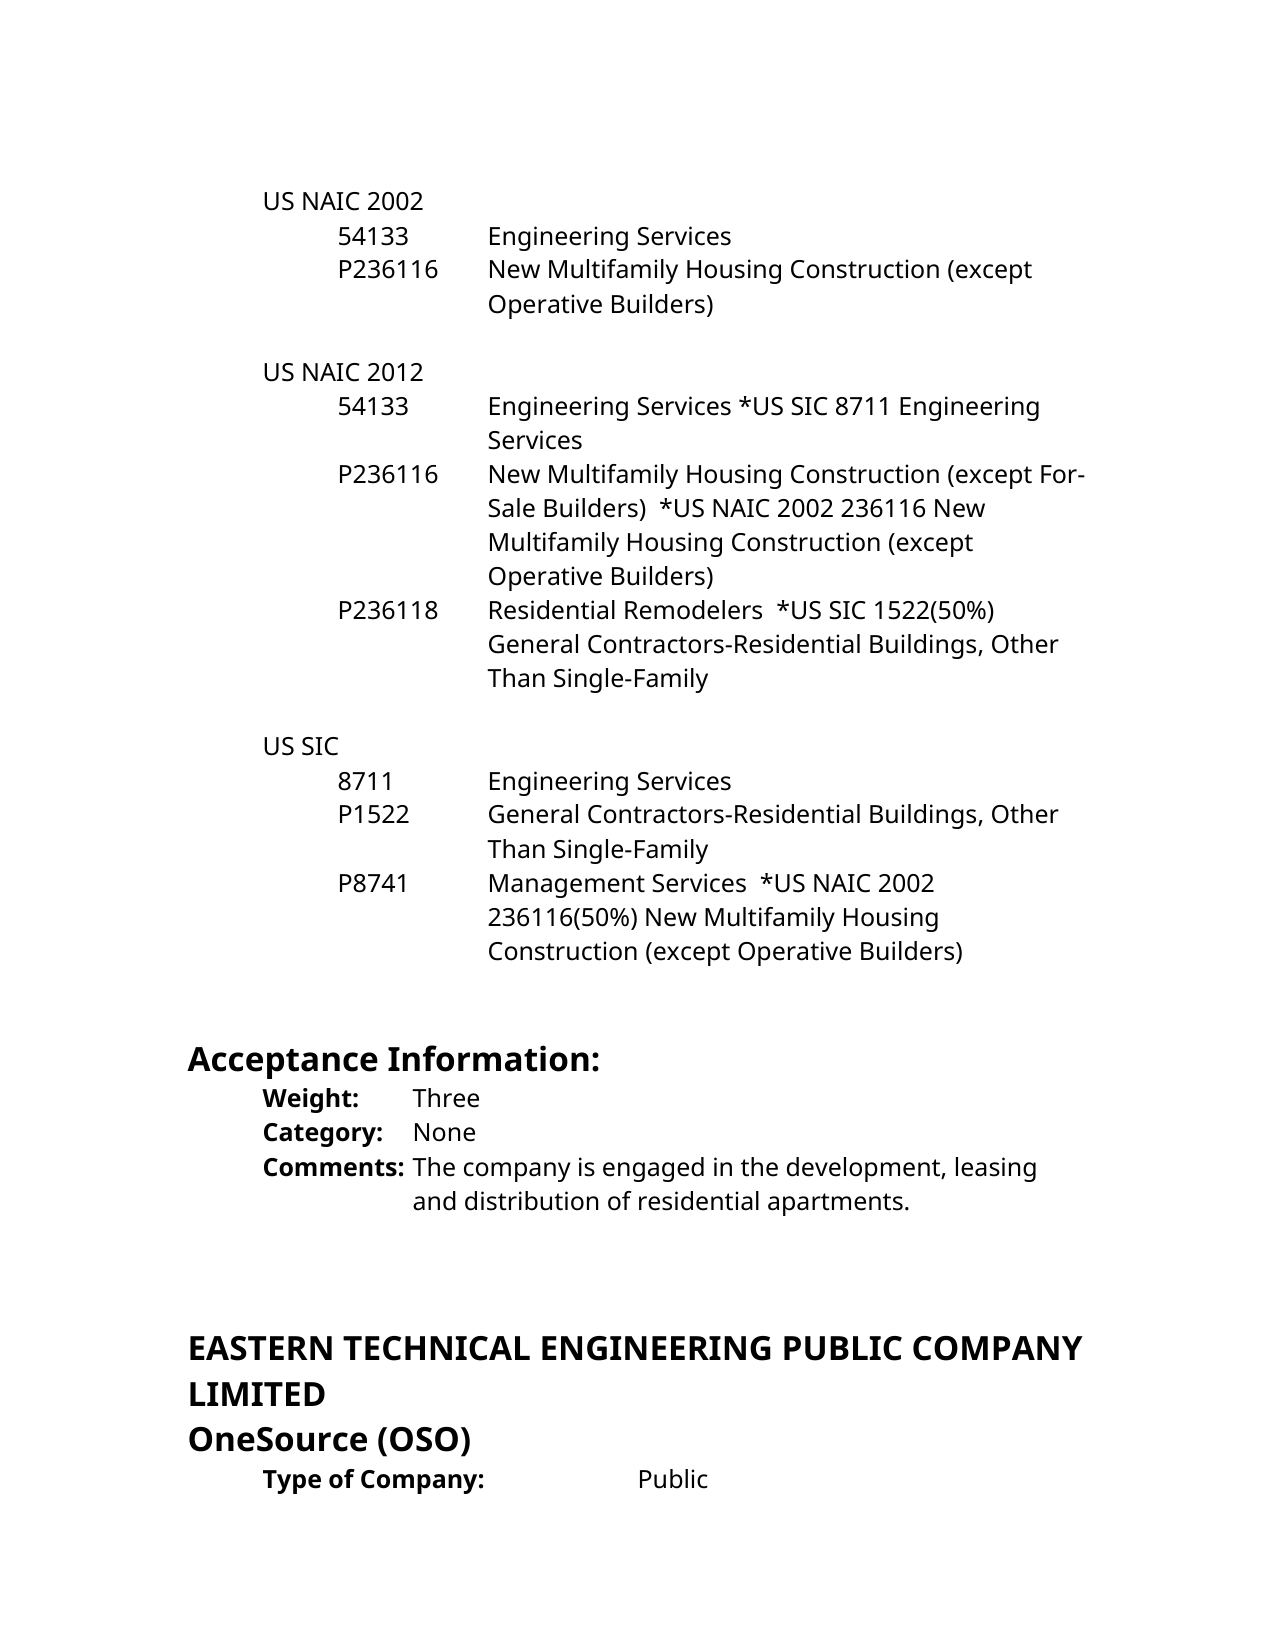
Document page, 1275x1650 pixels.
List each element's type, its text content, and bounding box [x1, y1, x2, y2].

text P1522 General Contractors-Residential Buildings, Other Than Single-Family [337, 797, 1087, 865]
text 8711 Engineering Services [337, 763, 1087, 797]
text P236116 New Multifamily Housing Construction (except For-Sale Builders) *US NAIC 2002 236116 New Multifamily Housing Construction (except Operative Builders) [337, 457, 1087, 593]
text Type of Company: Public [262, 1461, 1087, 1495]
text Acceptance Information: [187, 1036, 1087, 1081]
text 54133 Engineering Services *US SIC 8711 Engineering Services [337, 388, 1087, 457]
text P236118 Residential Remodelers *US SIC 1522(50%) General Contractors-Residential Buildings, Other Than Single-Family [337, 593, 1087, 695]
text Category: None [262, 1115, 1087, 1149]
text EASTERN TECHNICAL ENGINEERING PUBLIC COMPANY LIMITED [187, 1325, 1087, 1416]
text 54133 Engineering Services [337, 218, 1087, 252]
text Weight: Three [262, 1081, 1087, 1115]
text US NAIC 2012 [262, 354, 1087, 388]
text Comments: The company is engaged in the development, leasing and distribution of residential apartments. [262, 1149, 1087, 1217]
text US SIC [262, 729, 1087, 763]
text OneSource (OSO) [187, 1416, 1087, 1461]
text P236116 New Multifamily Housing Construction (except Operative Builders) [337, 252, 1087, 320]
text P8741 Management Services *US NAIC 2002 236116(50%) New Multifamily Housing Construction (except Operative Builders) [337, 865, 1087, 967]
text US NAIC 2002 [262, 184, 1087, 218]
